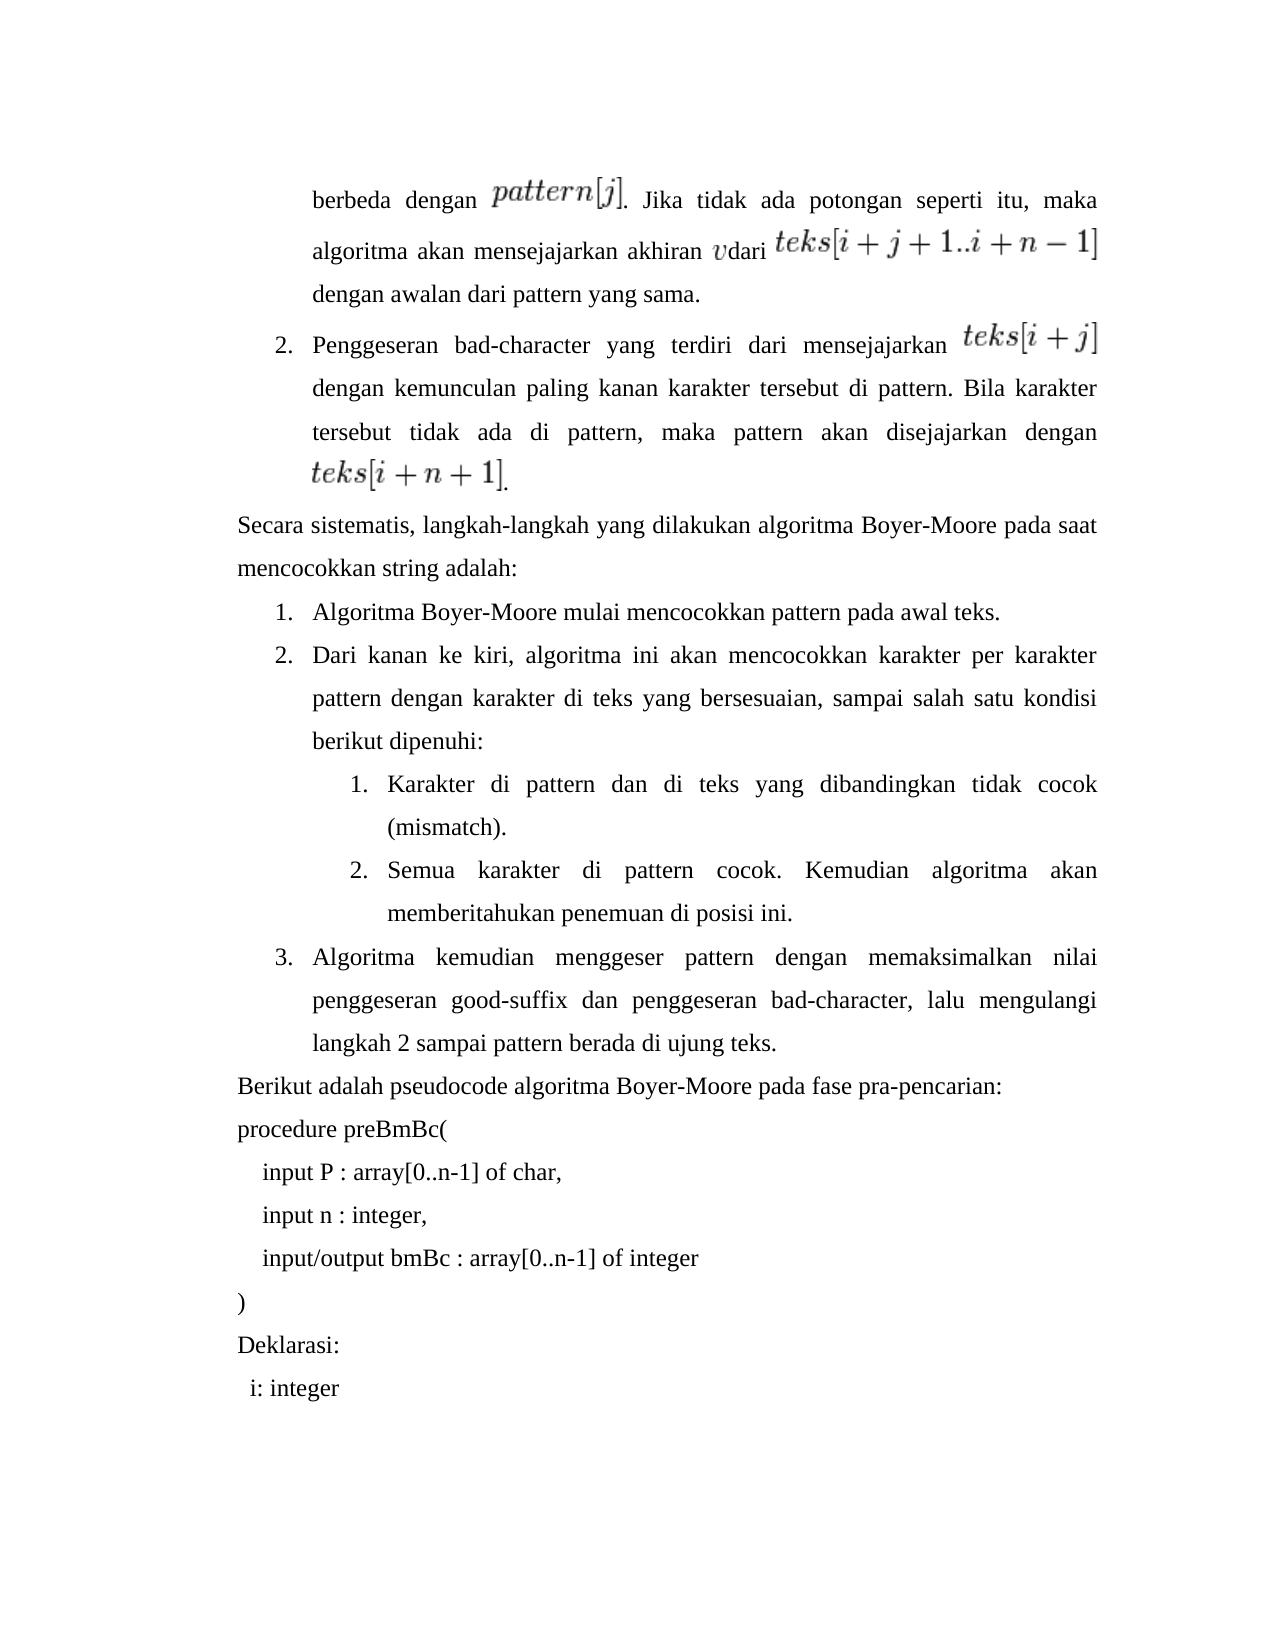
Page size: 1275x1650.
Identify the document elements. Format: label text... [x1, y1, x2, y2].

list Semua karakter di pattern cocok. Kemudian algoritma akan memberitahukan penemuan di posisi ini. [349, 855, 1098, 927]
text procedure preBmBc( [237, 1114, 1098, 1143]
list Dari kanan ke kiri, algoritma ini akan mencocokkan karakter per karakter pattern dengan karakter di teks yang bersesuaian, sampai salah satu kondisi berikut dipenuhi: [274, 640, 1098, 755]
text Secara sistematis, langkah-langkah yang dilakukan algoritma Boyer-Moore pada saat mencocokkan string adalah: [237, 510, 1098, 582]
text Berikut adalah pseudocode algoritma Boyer-Moore pada fase pra-pencarian: [237, 1071, 1098, 1100]
list Algoritma kemudian menggeser pattern dengan memaksimalkan nilai penggeseran good-suffix dan penggeseran bad-character, lalu mengulangi langkah 2 sampai pattern berada di ujung teks. [274, 942, 1098, 1057]
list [274, 177, 1098, 308]
text input n : integer, [237, 1200, 1098, 1229]
text input/output bmBc : array[0..n-1] of integer [237, 1243, 1098, 1272]
picture [712, 245, 728, 260]
list Penggeseran bad-character yang terdiri dari mensejajarkan dengan kemunculan paling kanan karakter tersebut di pattern. Bila karakter tersebut tidak ada di pattern, maka pattern akan disejajarkan dengan . [274, 322, 1098, 496]
list Karakter di pattern dan di teks yang dibandingkan tidak cocok (mismatch). [349, 769, 1098, 841]
text ) [237, 1287, 1098, 1315]
picture [963, 322, 1098, 354]
list Algoritma Boyer-Moore mulai mencocokkan pattern pada awal teks. [274, 597, 1098, 625]
text Deklarasi: [237, 1330, 1098, 1358]
text input P : array[0..n-1] of char, [237, 1157, 1098, 1186]
picture [776, 228, 1098, 260]
picture [491, 177, 623, 209]
picture [312, 459, 503, 491]
text i: integer [237, 1373, 1098, 1402]
